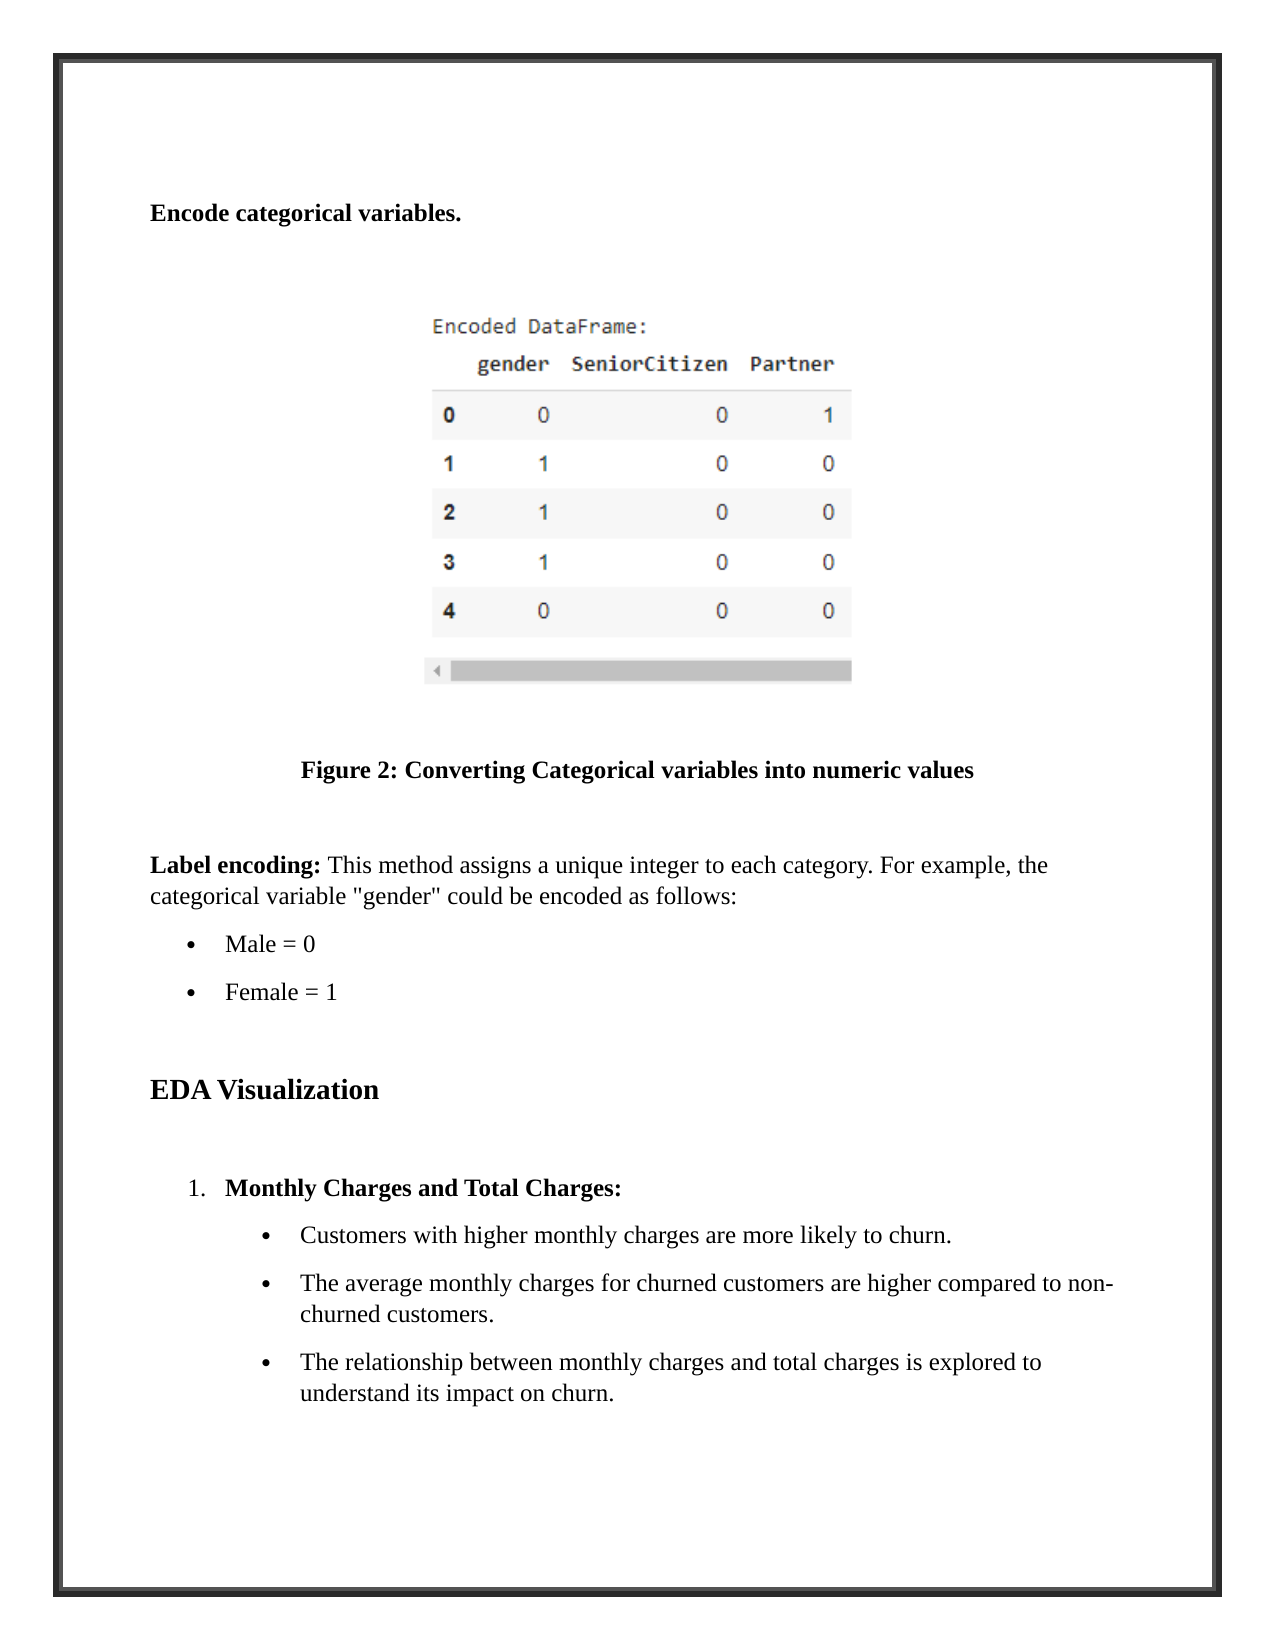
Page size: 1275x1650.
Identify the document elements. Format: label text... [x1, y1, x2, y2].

picture [423, 307, 852, 686]
text Figure 2: Converting Categorical variables into numeric values [150, 755, 1125, 784]
text EDA Visualization [150, 1072, 1125, 1106]
list Monthly Charges and Total Charges: [187, 1173, 1125, 1202]
list The relationship between monthly charges and total charges is explored to understand its impact on churn. [262, 1347, 1125, 1407]
list Male = 0 [187, 929, 1125, 958]
text Encode categorical variables. [150, 198, 1125, 226]
list The average monthly charges for churned customers are higher compared to non-churned customers. [262, 1268, 1125, 1328]
text Label encoding: This method assigns a unique integer to each category. For example, the categorical variable "gender" could be encoded as follows: [150, 850, 1125, 910]
list Customers with higher monthly charges are more likely to churn. [262, 1221, 1125, 1249]
list Female = 1 [187, 977, 1125, 1006]
